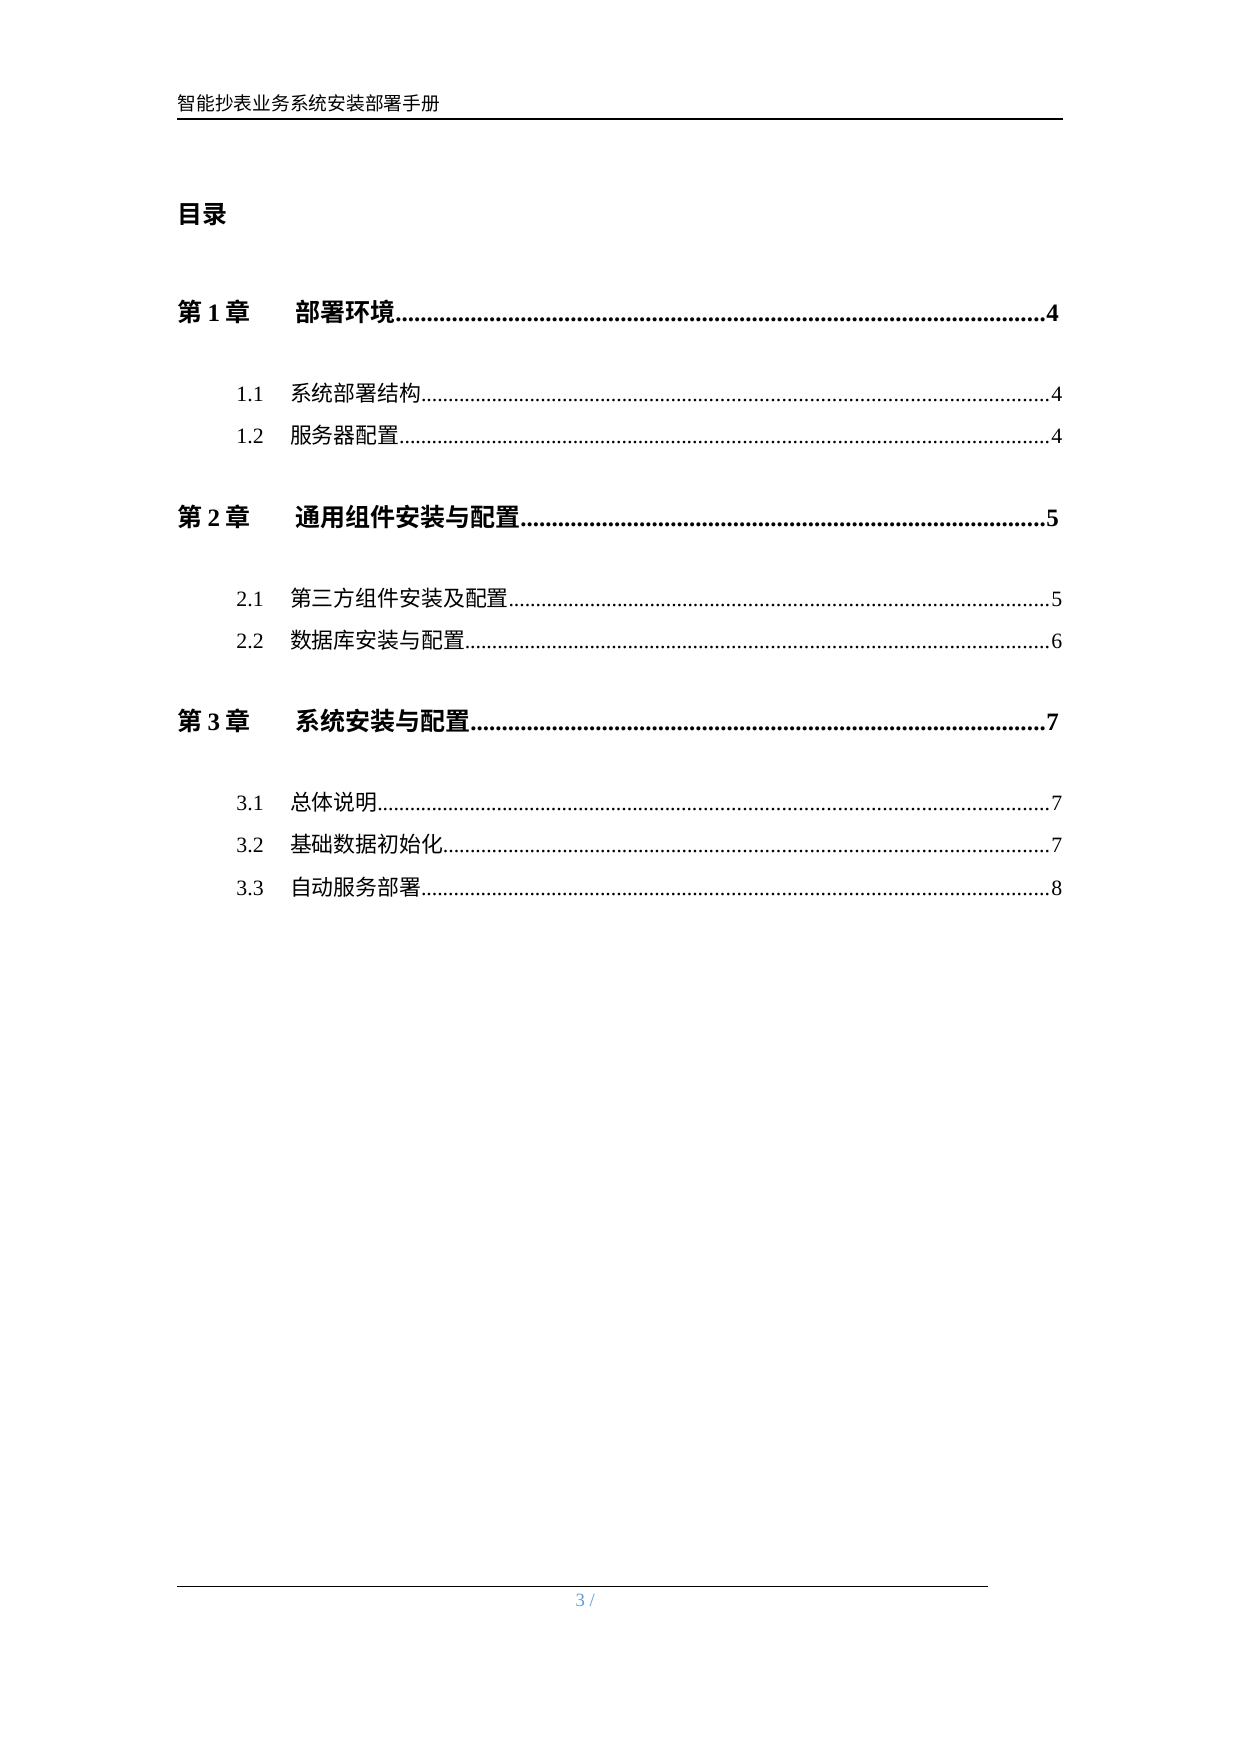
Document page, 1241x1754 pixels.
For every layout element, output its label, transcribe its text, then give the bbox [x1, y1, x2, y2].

text 第3章 系统安装与配置 7 [177, 687, 1063, 752]
text 1.1 系统部署结构 4 [236, 375, 1063, 408]
text 2.1 第三方组件安装及配置 5 [236, 580, 1063, 613]
text 3.2 基础数据初始化 7 [236, 827, 1063, 859]
text 第2章 通用组件安装与配置 5 [177, 483, 1063, 548]
text 3.3 自动服务部署 8 [236, 869, 1063, 902]
text 目录 [177, 180, 1063, 245]
text 2.2 数据库安装与配置 6 [236, 622, 1063, 655]
text 1.2 服务器配置 4 [236, 418, 1063, 450]
text 3.1 总体说明 7 [236, 785, 1063, 817]
text 第1章 部署环境 4 [177, 278, 1063, 343]
